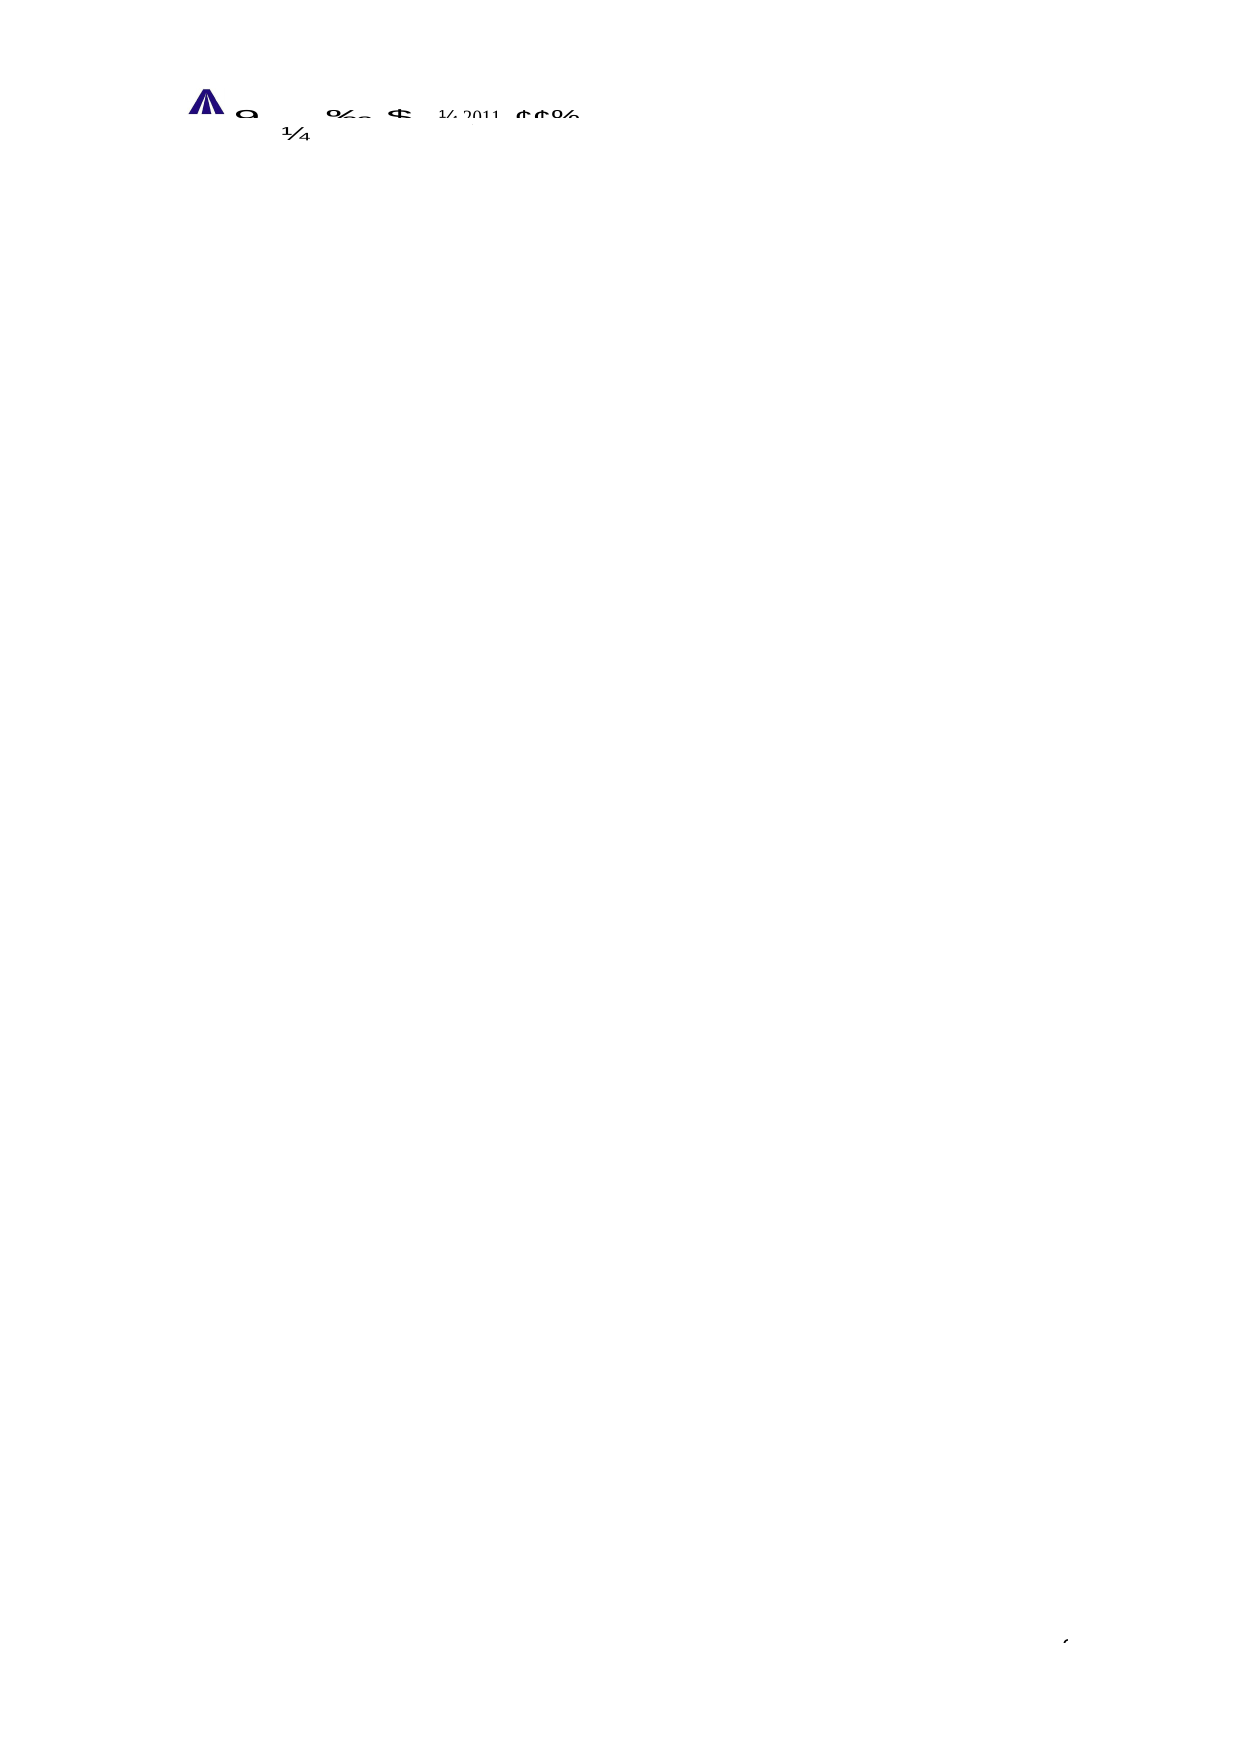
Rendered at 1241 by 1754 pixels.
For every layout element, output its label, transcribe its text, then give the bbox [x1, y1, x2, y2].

text ¼ [164, 123, 417, 144]
picture [187, 88, 225, 115]
